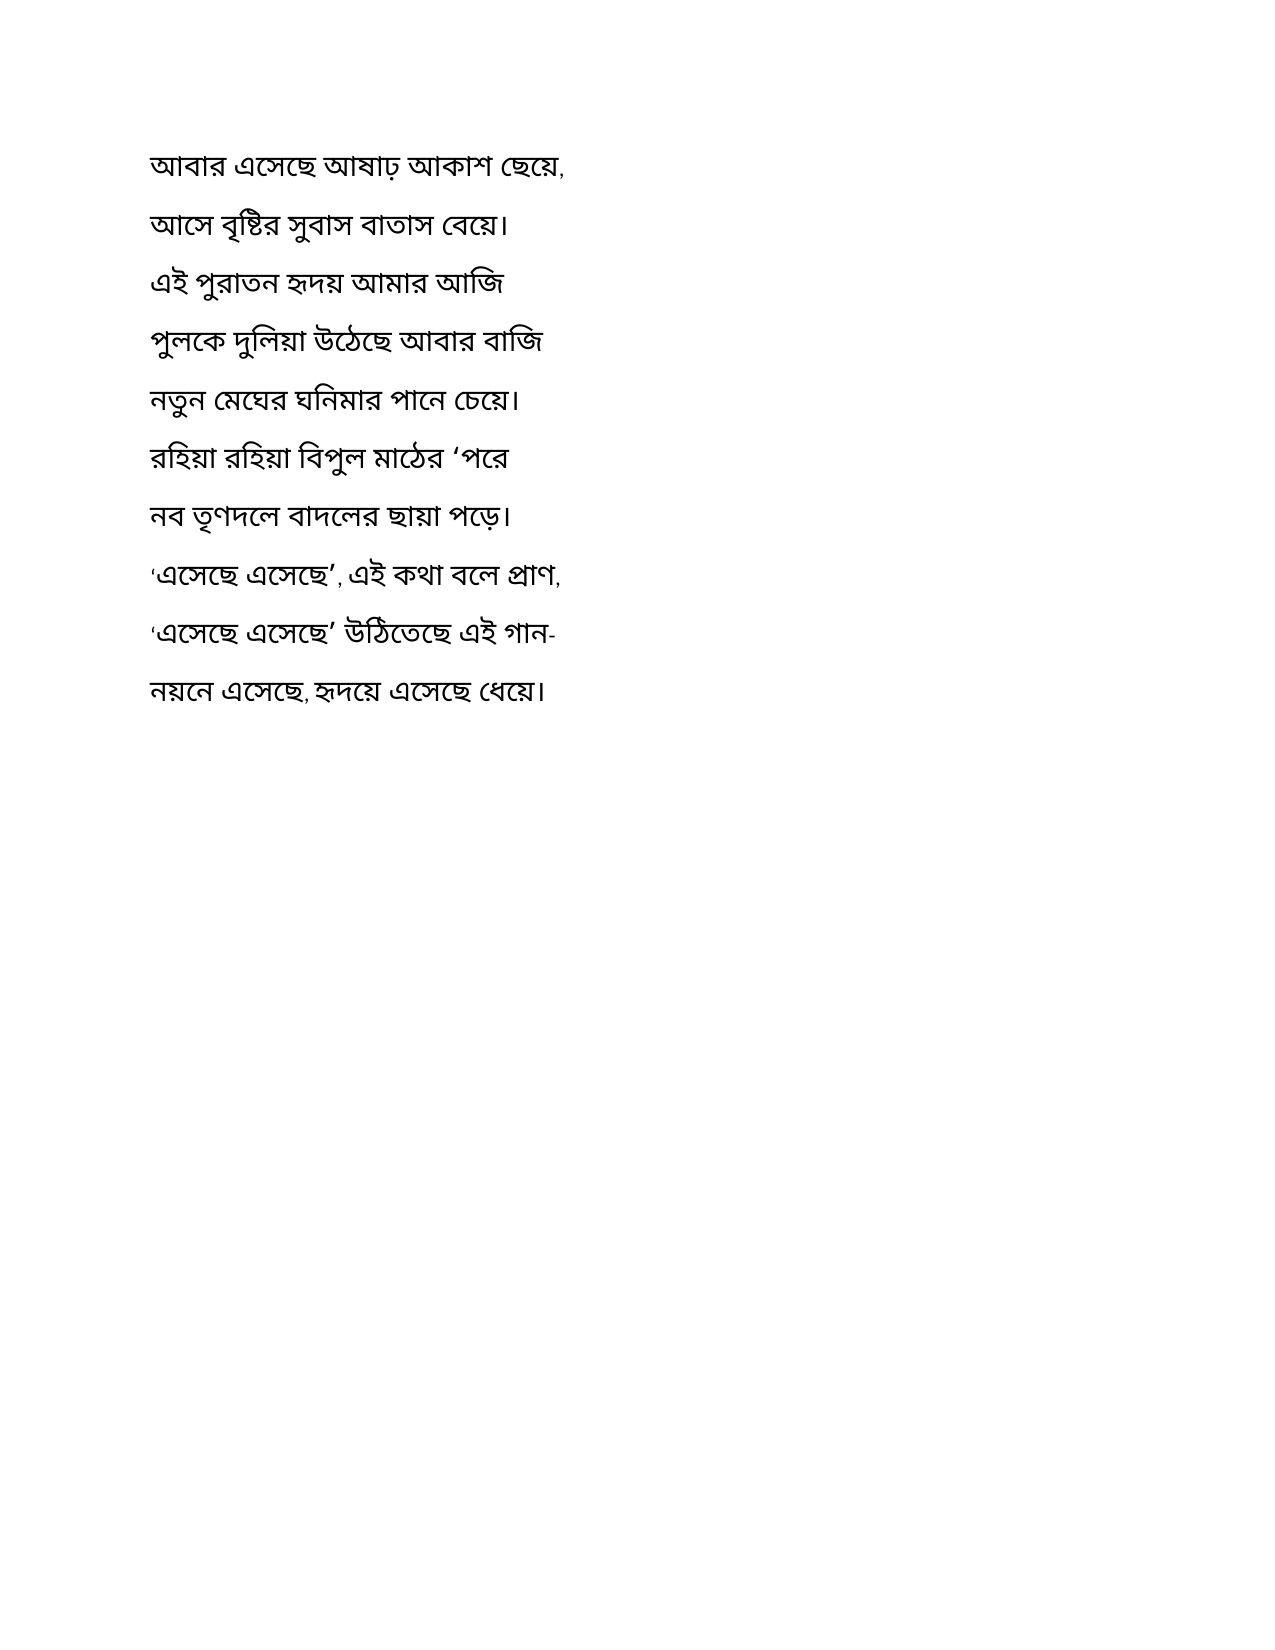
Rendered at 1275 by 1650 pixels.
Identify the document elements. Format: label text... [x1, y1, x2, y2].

text নতুন মেঘের ঘনিমার পানে চেয়ে। [150, 383, 1125, 422]
text পুলকে দুলিয়া উঠেছে আবার বাজি [150, 325, 1125, 364]
text নয়নে এসেছে, হৃদয়ে এসেছে ধেয়ে। [150, 675, 1125, 714]
text আবার এসেছে আষাঢ় আকাশ ছেয়ে, [150, 150, 1125, 189]
text নব তৃণদলে বাদলের ছায়া পড়ে। [150, 500, 1125, 539]
text ‘এসেছে এসেছে’, এই কথা বলে প্রাণ, [150, 558, 1125, 597]
text এই পুরাতন হৃদয় আমার আজি [150, 267, 1125, 305]
text ‘এসেছে এসেছে’ উঠিতেছে এই গান- [150, 617, 1125, 655]
text আসে বৃষ্টির সুবাস বাতাস বেয়ে। [150, 208, 1125, 247]
text রহিয়া রহিয়া বিপুল মাঠের ‘পরে [150, 442, 1125, 480]
